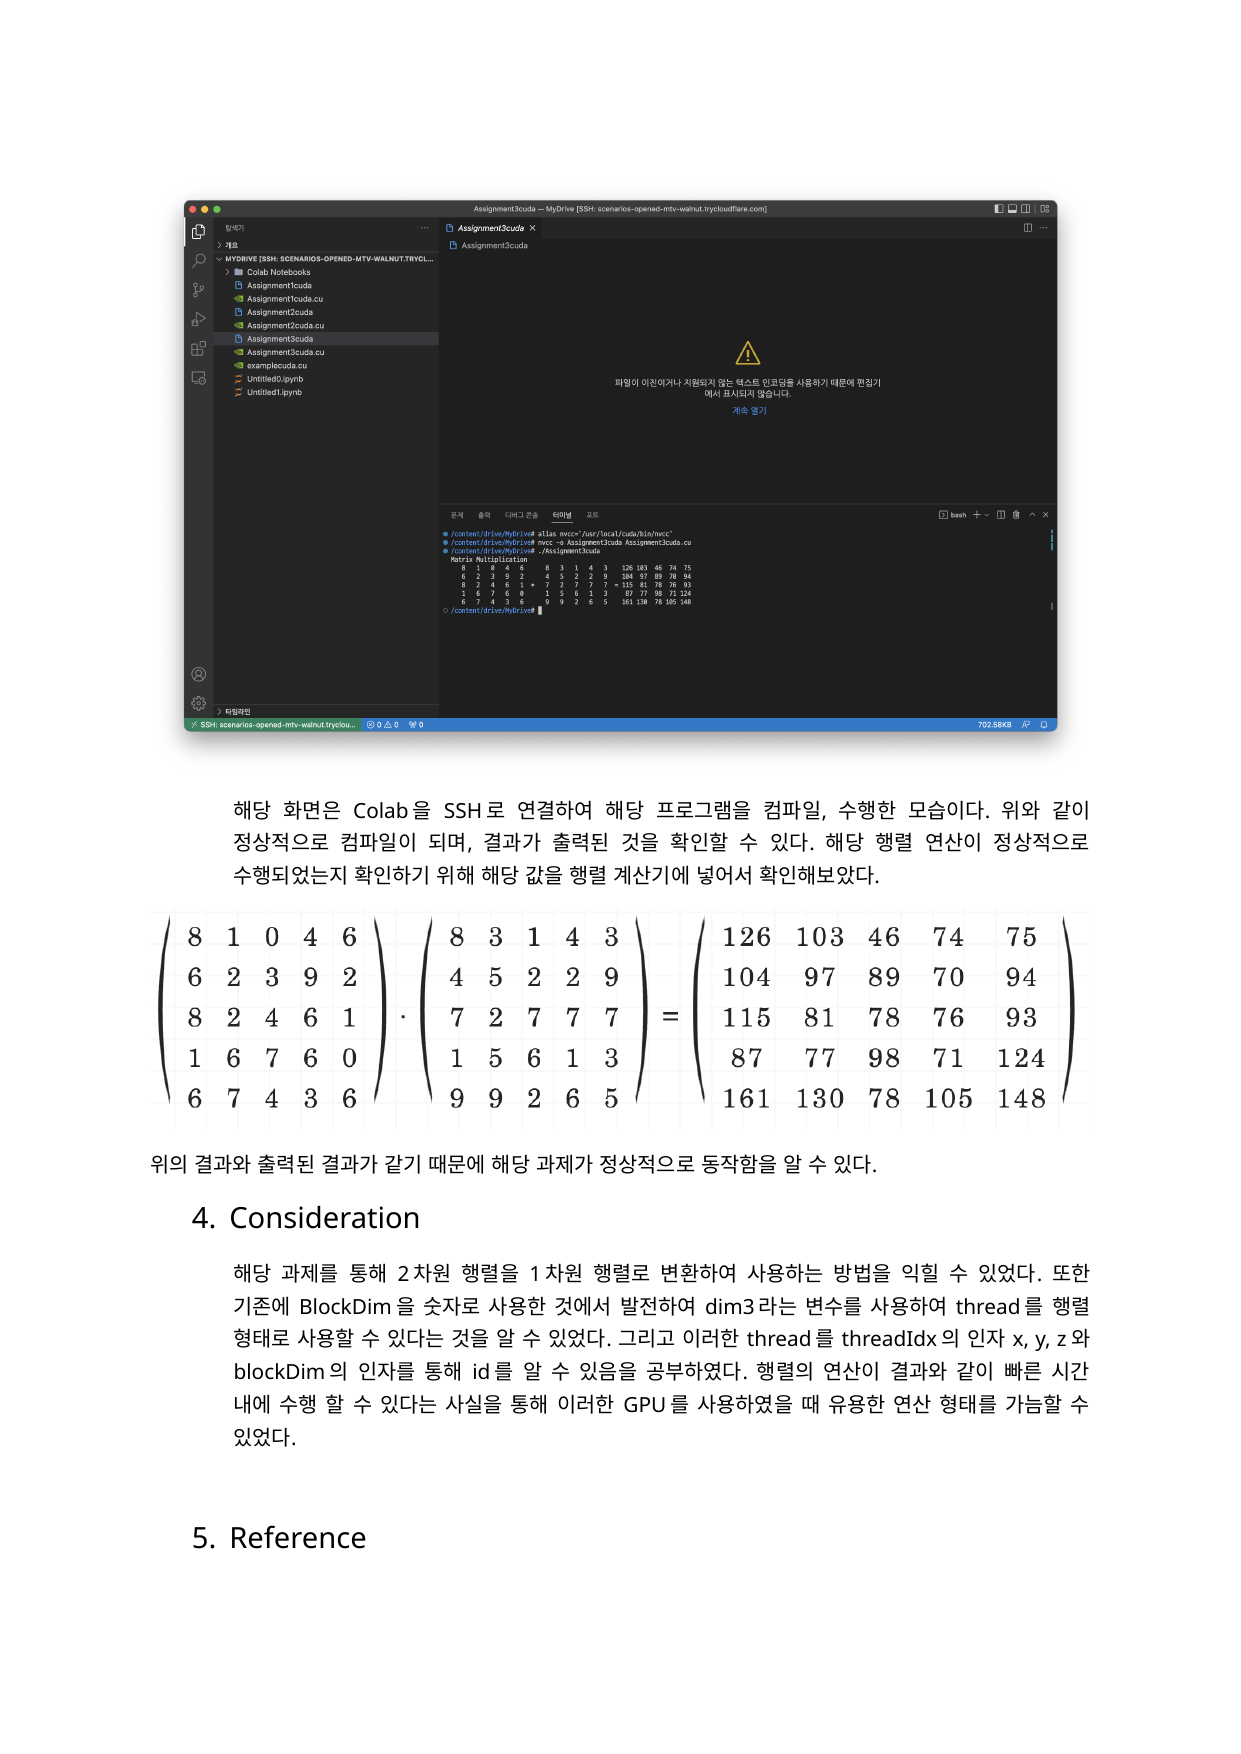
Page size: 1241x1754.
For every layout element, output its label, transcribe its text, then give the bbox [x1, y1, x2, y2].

list Consideration [192, 1198, 1090, 1237]
text 위의 결과와 출력된 결과가 같기 때문에 해당 과제가 정상적으로 동작함을 알 수 있다. [150, 1148, 1090, 1179]
list Reference [192, 1517, 1090, 1557]
text 해당 화면은 Colab을 SSH로 연결하여 해당 프로그램을 컴파일, 수행한 모습이다. 위와 같이 정상적으로 컴파일이 되며, 결과가 출력된 것을 확인할 수 있다. 해당 행렬 연산이 정상적으로 수행되었는지 확인하기 위해 해당 값을 행렬 계산기에 넣어서 확인해보았다. [233, 794, 1090, 890]
picture [150, 908, 1091, 1130]
text 해당 과제를 통해 2차원 행렬을 1차원 행렬로 변환하여 사용하는 방법을 익힐 수 있었다. 또한 기존에 BlockDim을 숫자로 사용한 것에서 발전하여 dim3라는 변수를 사용하여 thread를 행렬 형태로 사용할 수 있다는 것을 알 수 있었다. 그리고 이러한 thread를 threadIdx의 인자 x, y, z와 blockDim의 인자를 통해 id를 알 수 있음을 공부하였다. 행렬의 연산이 결과와 같이 빠른 시간 내에 수행 할 수 있다는 사실을 통해 이러한 GPU를 사용하였을 때 유용한 연산 형태를 가늠할 수 있었다. [233, 1257, 1090, 1451]
picture [150, 177, 1091, 776]
